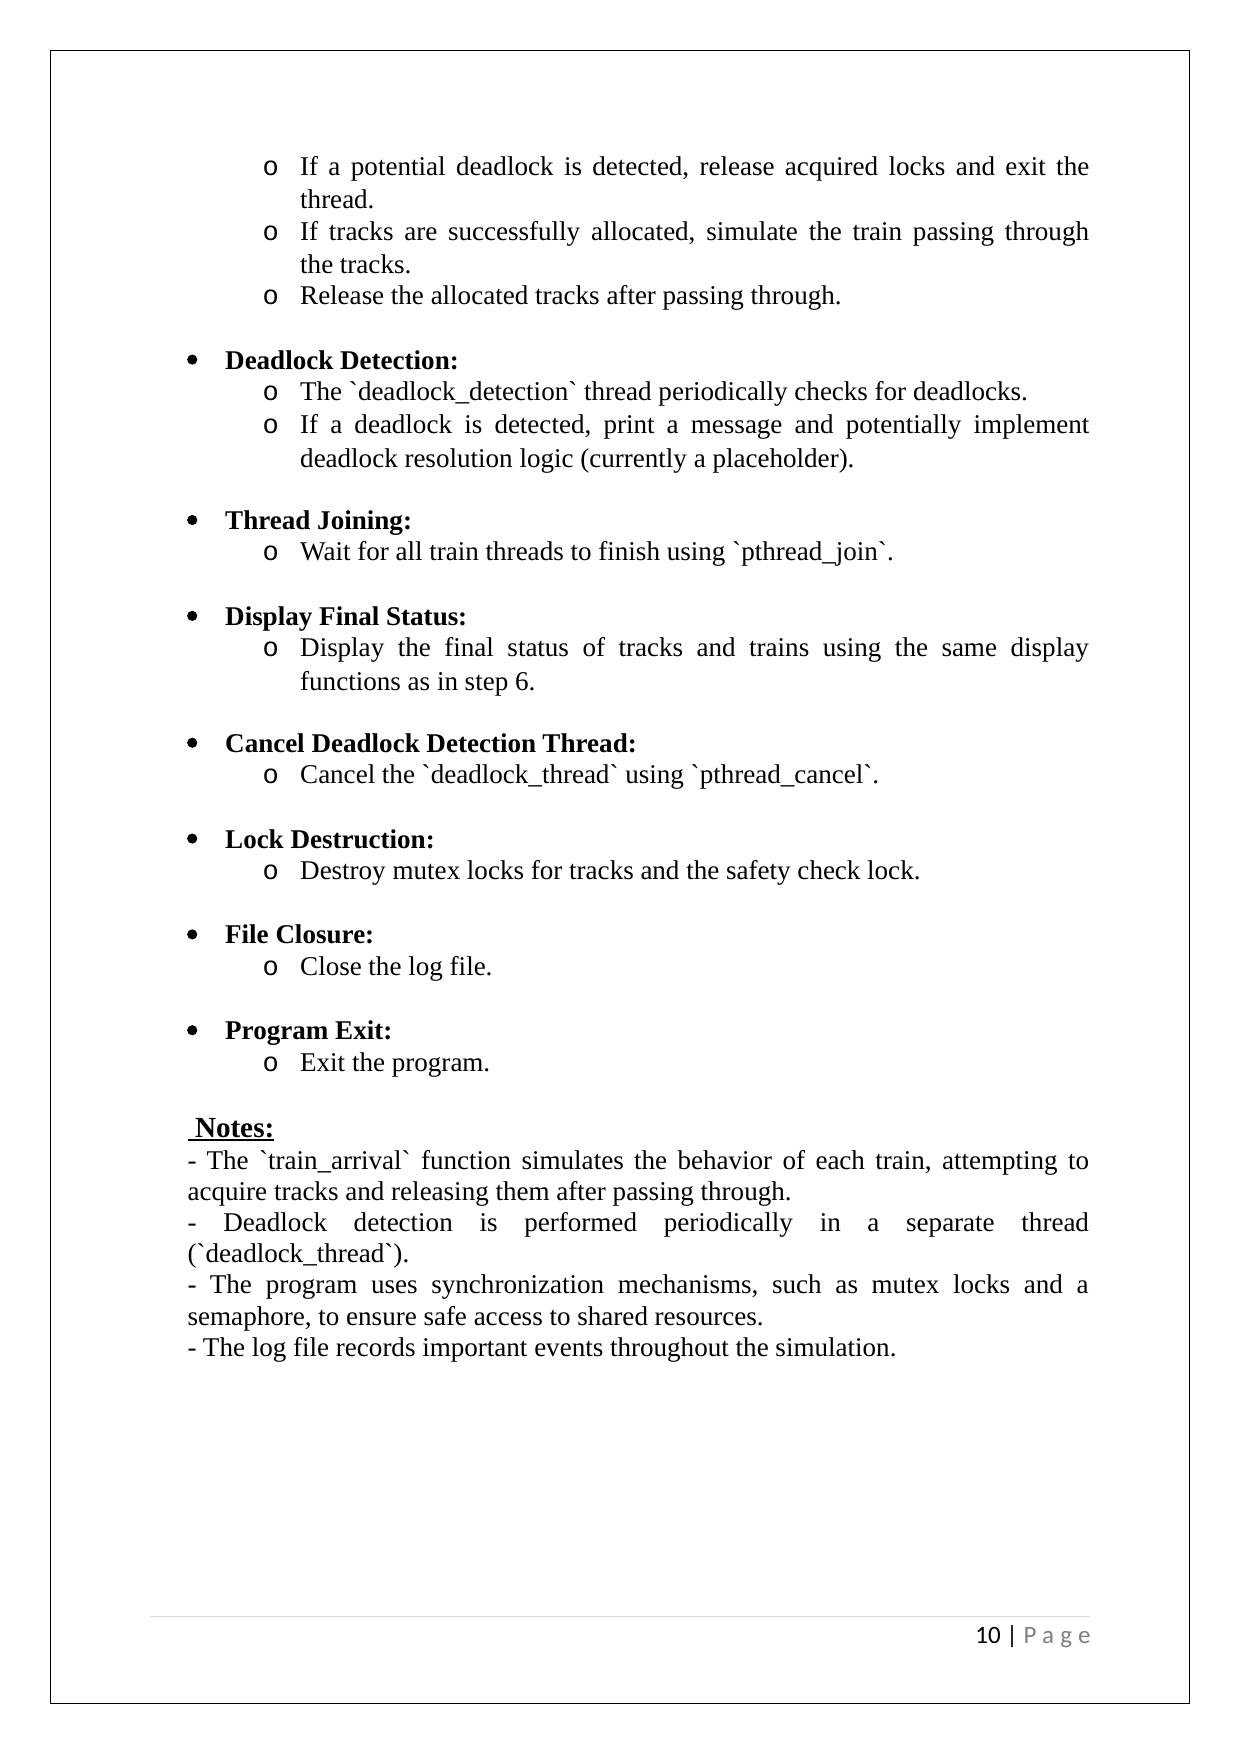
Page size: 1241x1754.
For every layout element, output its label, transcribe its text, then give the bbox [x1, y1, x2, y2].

list Display the final status of tracks and trains using the same display functions as in step 6. [262, 631, 1090, 696]
list The `deadlock_detection` thread periodically checks for deadlocks. [262, 375, 1090, 408]
list Thread Joining: [187, 504, 1090, 535]
text - The log file records important events throughout the simulation. [187, 1331, 1090, 1362]
list If a potential deadlock is detected, release acquired locks and exit the thread. [262, 150, 1090, 214]
list If a deadlock is detected, print a message and potentially implement deadlock resolution logic (currently a placeholder). [262, 408, 1090, 473]
list Wait for all train threads to finish using `pthread_join`. [262, 535, 1090, 569]
text Notes: [187, 1110, 1090, 1144]
list Deadlock Detection: [187, 344, 1090, 375]
list If tracks are successfully allocated, simulate the train passing through the tracks. [262, 214, 1090, 279]
list Exit the program. [262, 1046, 1090, 1079]
list Lock Destruction: [187, 823, 1090, 854]
text - The program uses synchronization mechanisms, such as mutex locks and a semaphore, to ensure safe access to shared resources. [187, 1268, 1090, 1331]
list File Closure: [187, 919, 1090, 950]
list Program Exit: [187, 1014, 1090, 1046]
list Cancel Deadlock Detection Thread: [187, 727, 1090, 758]
list Display Final Status: [187, 600, 1090, 631]
list Close the log file. [262, 950, 1090, 983]
text - Deadlock detection is performed periodically in a separate thread (`deadlock_thread`). [187, 1206, 1090, 1268]
list Release the allocated tracks after passing through. [262, 279, 1090, 313]
text - The `train_arrival` function simulates the behavior of each train, attempting to acquire tracks and releasing them after passing through. [187, 1144, 1090, 1206]
list Cancel the `deadlock_thread` using `pthread_cancel`. [262, 758, 1090, 792]
list Destroy mutex locks for tracks and the safety check lock. [262, 854, 1090, 887]
